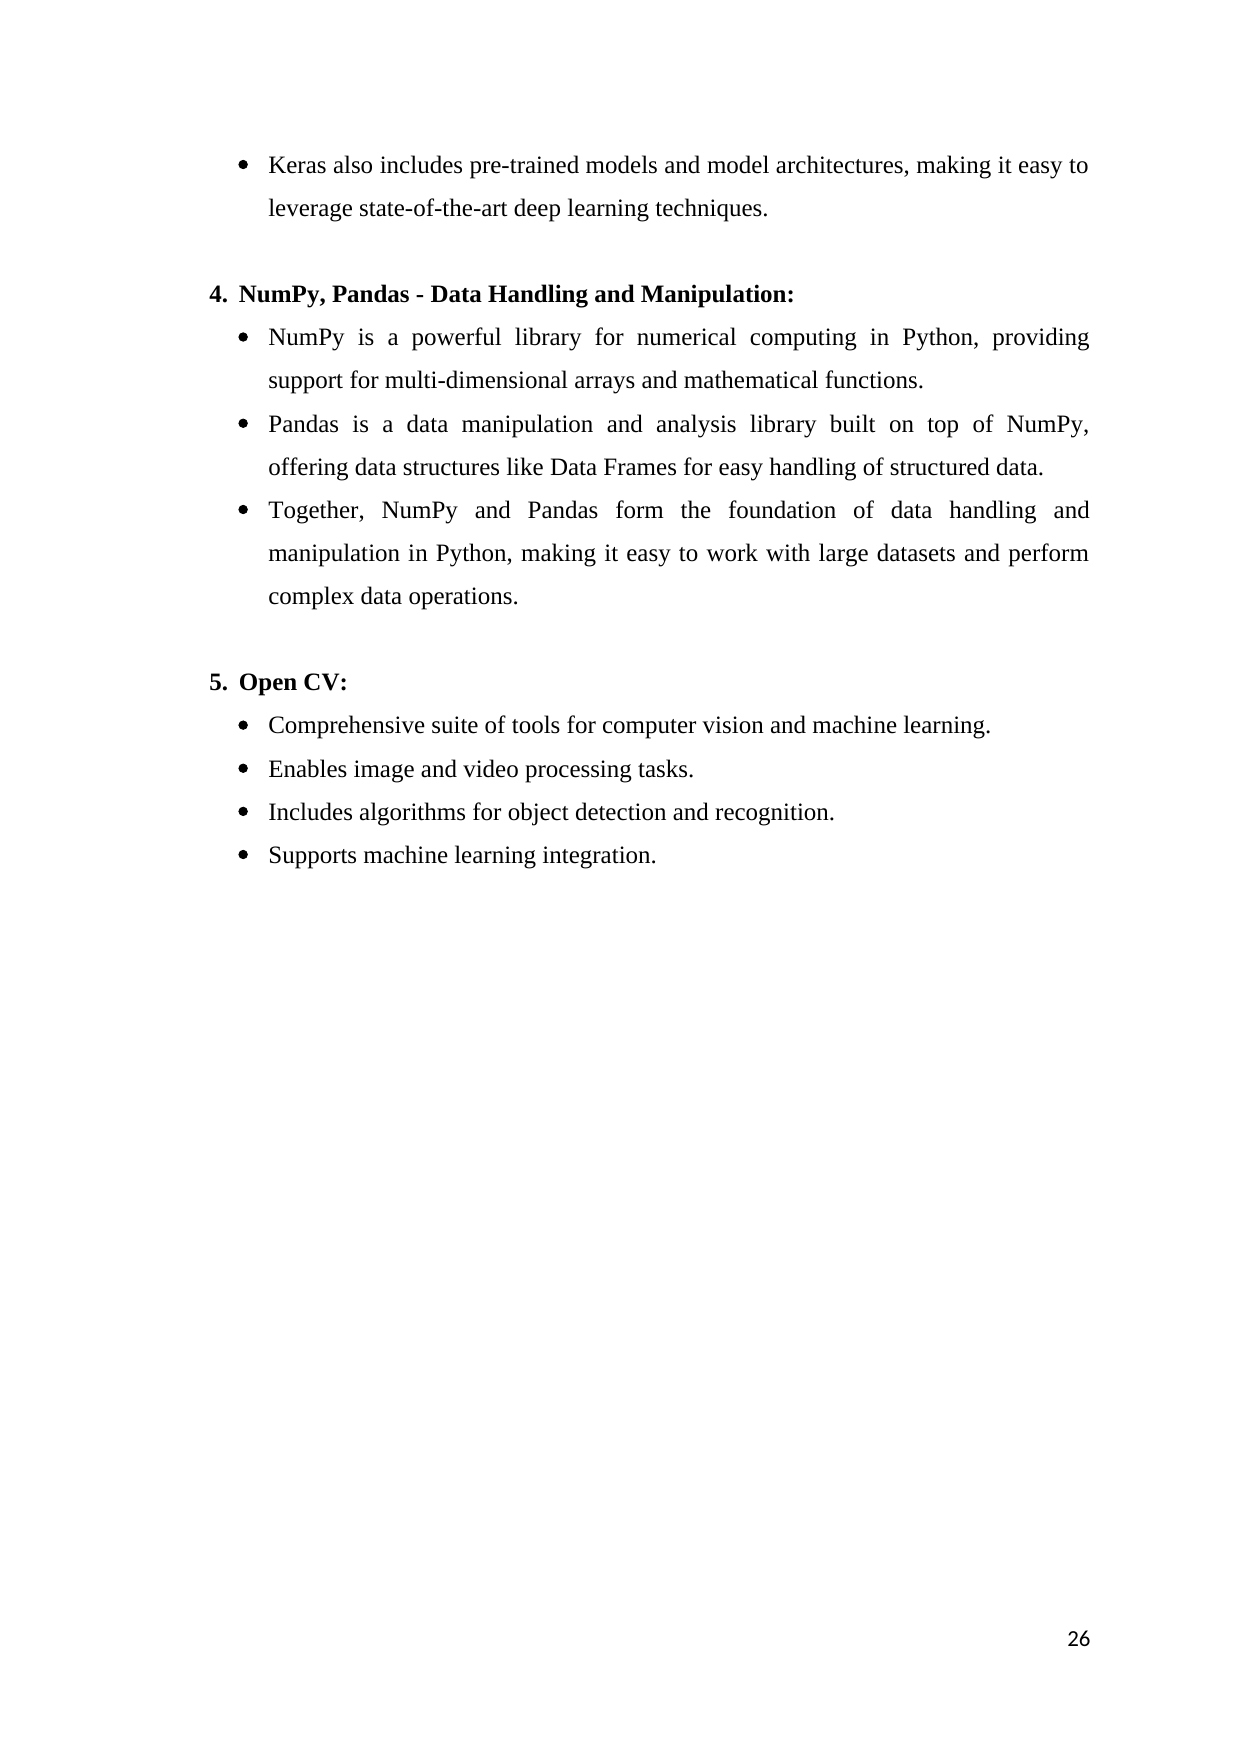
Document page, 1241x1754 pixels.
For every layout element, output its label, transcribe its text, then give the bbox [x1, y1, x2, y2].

list Supports machine learning integration. [239, 840, 1090, 869]
list Comprehensive suite of tools for computer vision and machine learning. [239, 711, 1090, 739]
list Includes algorithms for object detection and recognition. [239, 797, 1090, 826]
list NumPy, Pandas - Data Handling and Manipulation: [209, 279, 1090, 308]
list Together, NumPy and Pandas form the foundation of data handling and manipulation in Python, making it easy to work with large datasets and perform complex data operations. [239, 495, 1090, 610]
list NumPy is a powerful library for numerical computing in Python, providing support for multi-dimensional arrays and mathematical functions. [239, 322, 1090, 394]
list Open CV: [209, 667, 1090, 696]
list Enables image and video processing tasks. [239, 754, 1090, 782]
list Keras also includes pre-trained models and model architectures, making it easy to leverage state-of-the-art deep learning techniques. [239, 150, 1090, 222]
list Pandas is a data manipulation and analysis library built on top of NumPy, offering data structures like Data Frames for easy handling of structured data. [239, 409, 1090, 481]
